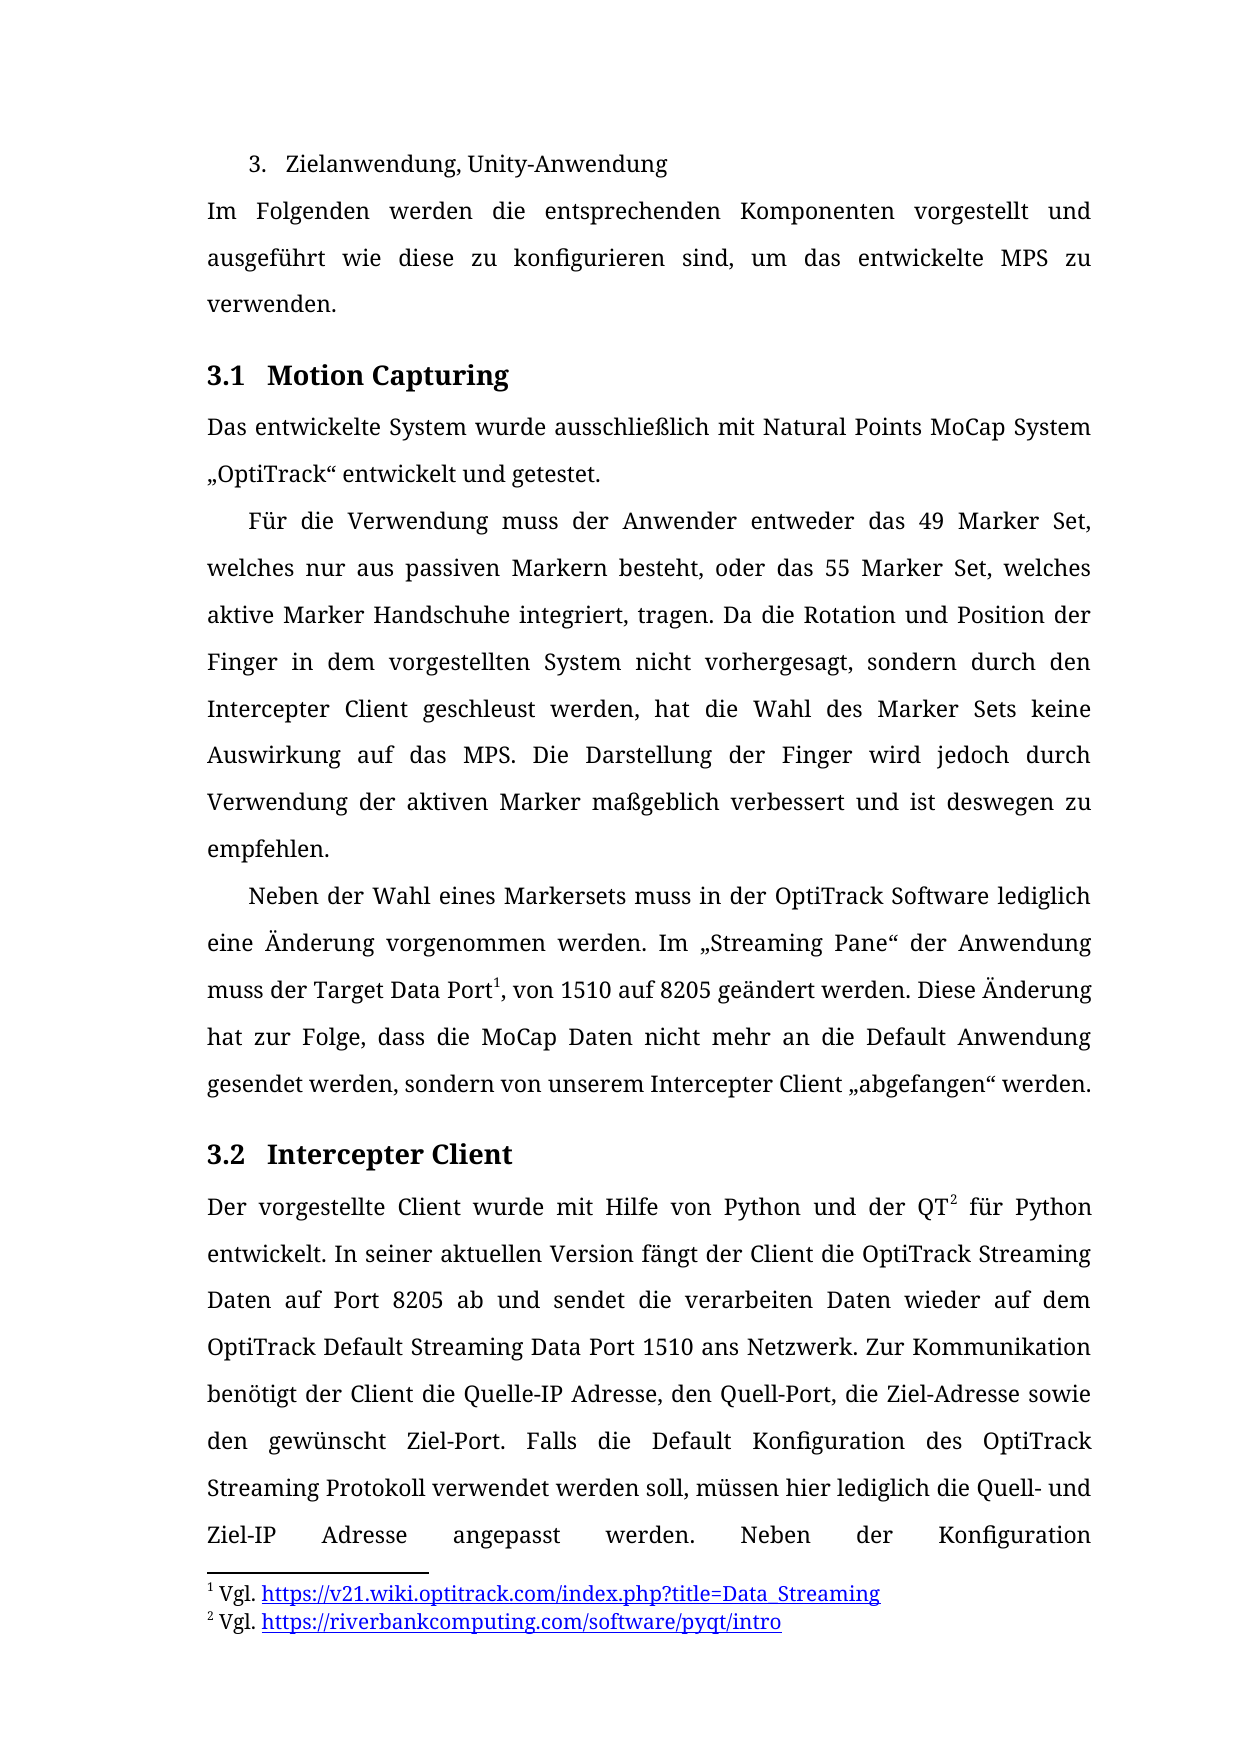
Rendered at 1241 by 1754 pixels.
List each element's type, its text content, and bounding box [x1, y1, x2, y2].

text Für die Verwendung muss der Anwender entweder das 49 Marker Set, welches nur aus passiven Markern besteht, oder das 55 Marker Set, welches aktive Marker Handschuhe integriert, tragen. Da die Rotation und Position der Finger in dem vorgestellten System nicht vorhergesagt, sondern durch den Intercepter Client geschleust werden, hat die Wahl des Marker Sets keine Auswirkung auf das MPS. Die Darstellung der Finger wird jedoch durch Verwendung der aktiven Marker maßgeblich verbessert und ist deswegen zu empfehlen. [207, 505, 1092, 864]
text Im Folgenden werden die entsprechenden Komponenten vorgestellt und ausgeführt wie diese zu konfigurieren sind, um das entwickelte MPS zu verwenden. [207, 194, 1092, 319]
subtitle Intercepter Client [207, 1135, 1092, 1172]
list Zielanwendung, Unity-Anwendung [248, 148, 1092, 179]
subtitle Motion Capturing [207, 356, 1092, 393]
text Neben der Wahl eines Markersets muss in der OptiTrack Software lediglich eine Änderung vorgenommen werden. Im „Streaming Pane“ der Anwendung muss der Target Data Port, von 1510 auf 8205 geändert werden. Diese Änderung hat zur Folge, dass die MoCap Daten nicht mehr an die Default Anwendung gesendet werden, sondern von unserem Intercepter Client „abgefangen“ werden. [207, 880, 1092, 1099]
text Das entwickelte System wurde ausschließlich mit Natural Points MoCap System „OptiTrack“ entwickelt und getestet. [207, 411, 1092, 489]
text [207, 1191, 1092, 1550]
